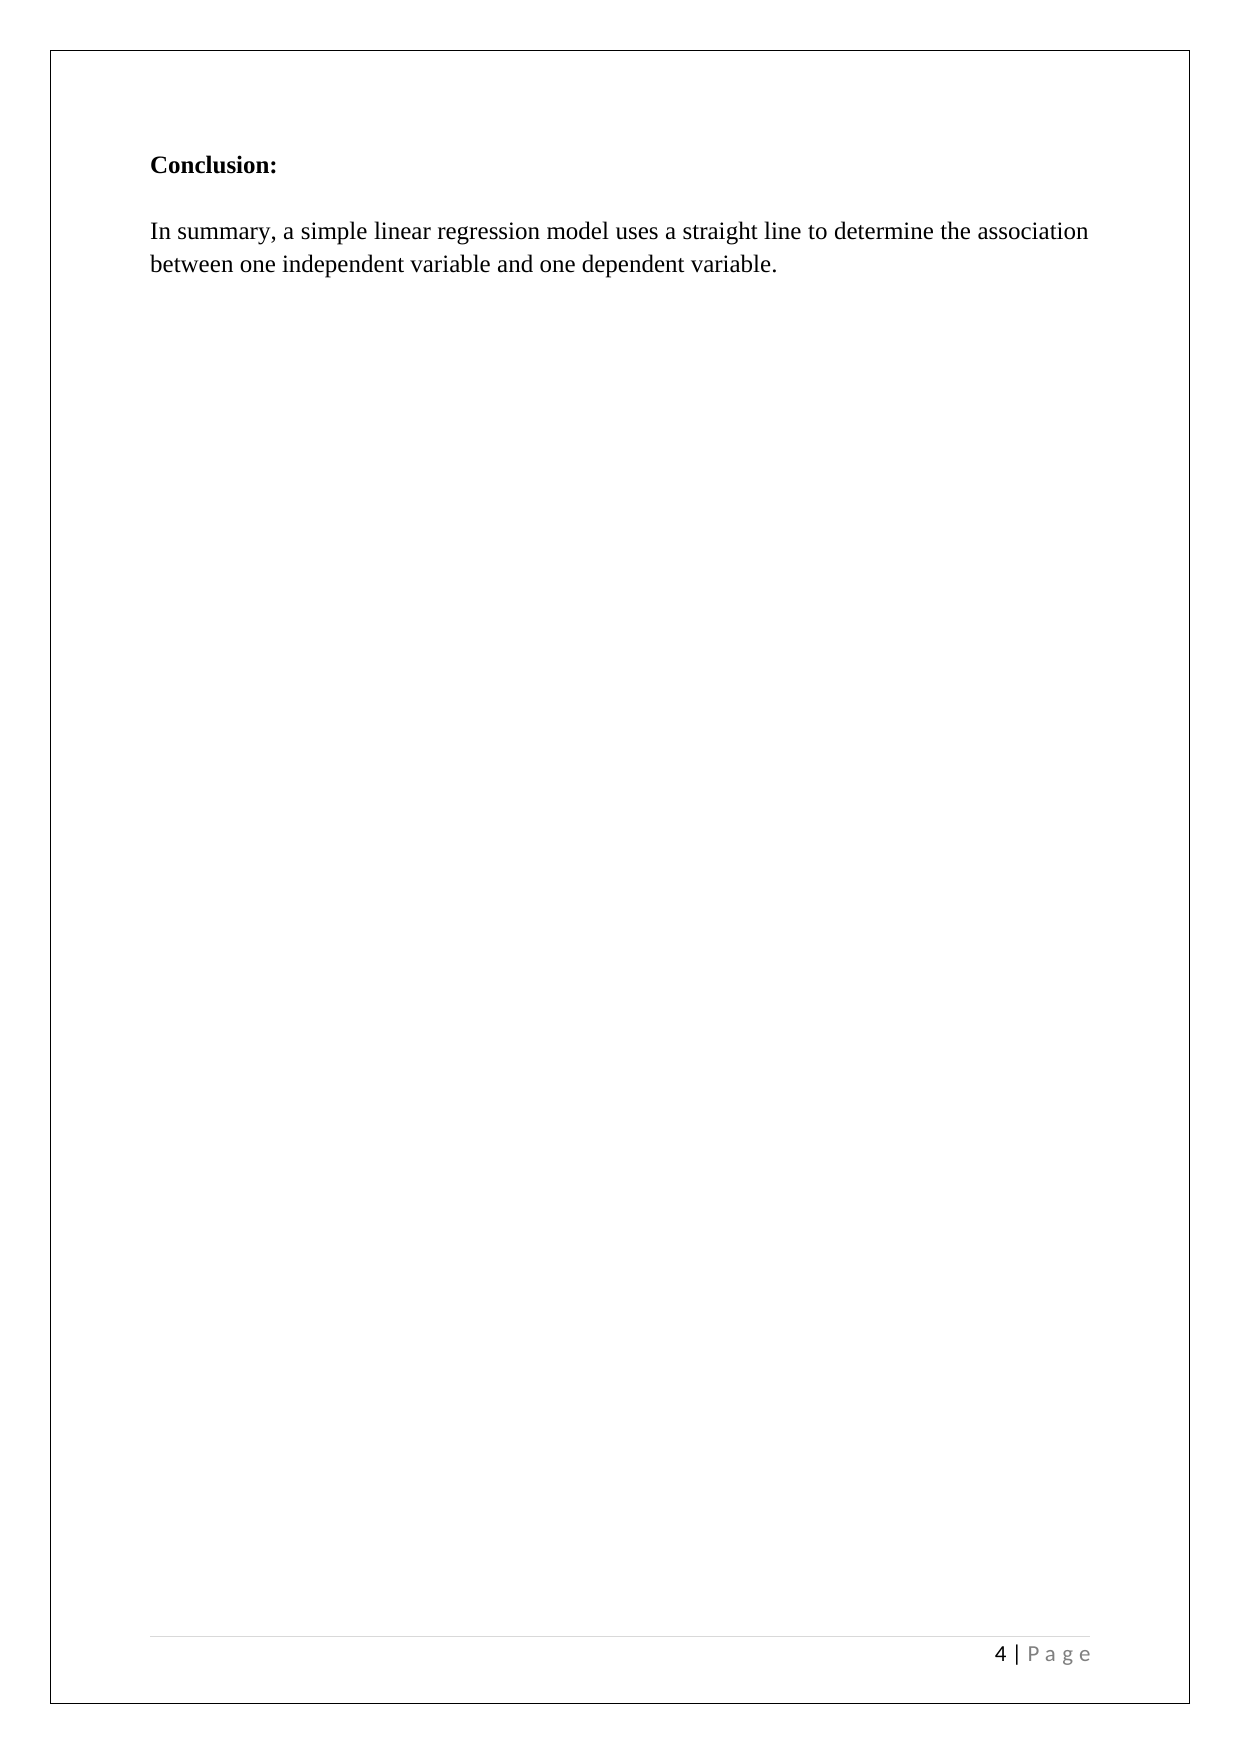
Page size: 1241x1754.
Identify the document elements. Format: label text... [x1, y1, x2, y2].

text Conclusion: [150, 150, 1090, 179]
text In summary, a simple linear regression model uses a straight line to determine the association between one independent variable and one dependent variable. [150, 216, 1090, 278]
